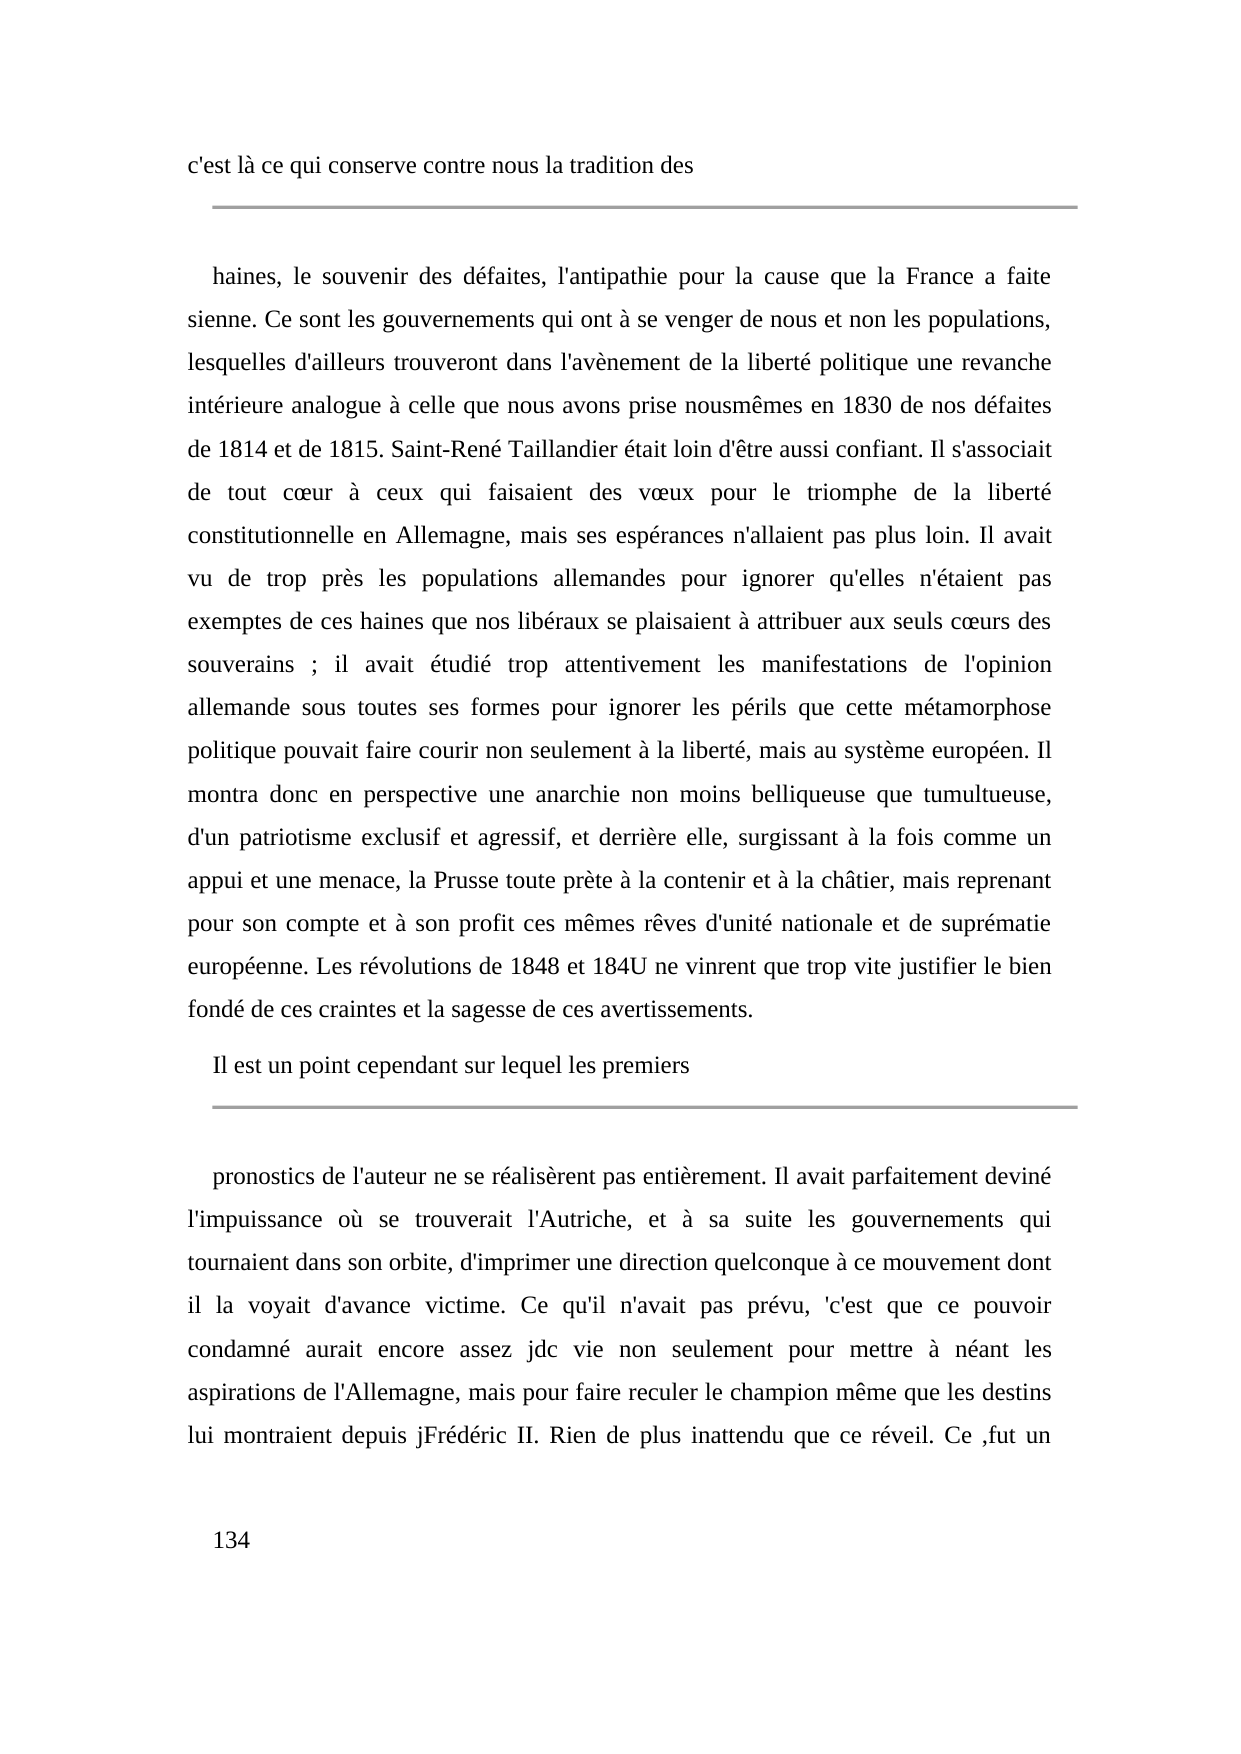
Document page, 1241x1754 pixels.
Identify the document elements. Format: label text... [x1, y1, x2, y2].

text haines, le souvenir des défaites, l'antipathie pour la cause que la France a faite sienne. Ce sont les gouvernements qui ont à se venger de nous et non les populations, lesquelles d'ailleurs trouveront dans l'avènement de la liberté politique une revanche intérieure analogue à celle que nous avons prise nousmêmes en 1830 de nos défaites de 1814 et de 1815. Saint-René Taillandier était loin d'être aussi confiant. Il s'associait de tout cœur à ceux qui faisaient des vœux pour le triomphe de la liberté constitutionnelle en Allemagne, mais ses espérances n'allaient pas plus loin. Il avait vu de trop près les populations allemandes pour ignorer qu'elles n'étaient pas exemptes de ces haines que nos libéraux se plaisaient à attribuer aux seuls cœurs des souverains ; il avait étudié trop attentivement les manifestations de l'opinion allemande sous toutes ses formes pour ignorer les périls que cette métamorphose politique pouvait faire courir non seulement à la liberté, mais au système européen. Il montra donc en perspective une anarchie non moins belliqueuse que tumultueuse, d'un patriotisme exclusif et agressif, et derrière elle, surgissant à la fois comme un appui et une menace, la Prusse toute prète à la contenir et à la châtier, mais reprenant pour son compte et à son profit ces mêmes rêves d'unité nationale et de suprématie européenne. Les révolutions de 1848 et 184U ne vinrent que trop vite justifier le bien fondé de ces craintes et la sagesse de ces avertissements. [187, 261, 1053, 1023]
text Il est un point cependant sur lequel les premiers [187, 1050, 1053, 1079]
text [187, 1161, 1053, 1449]
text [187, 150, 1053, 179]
